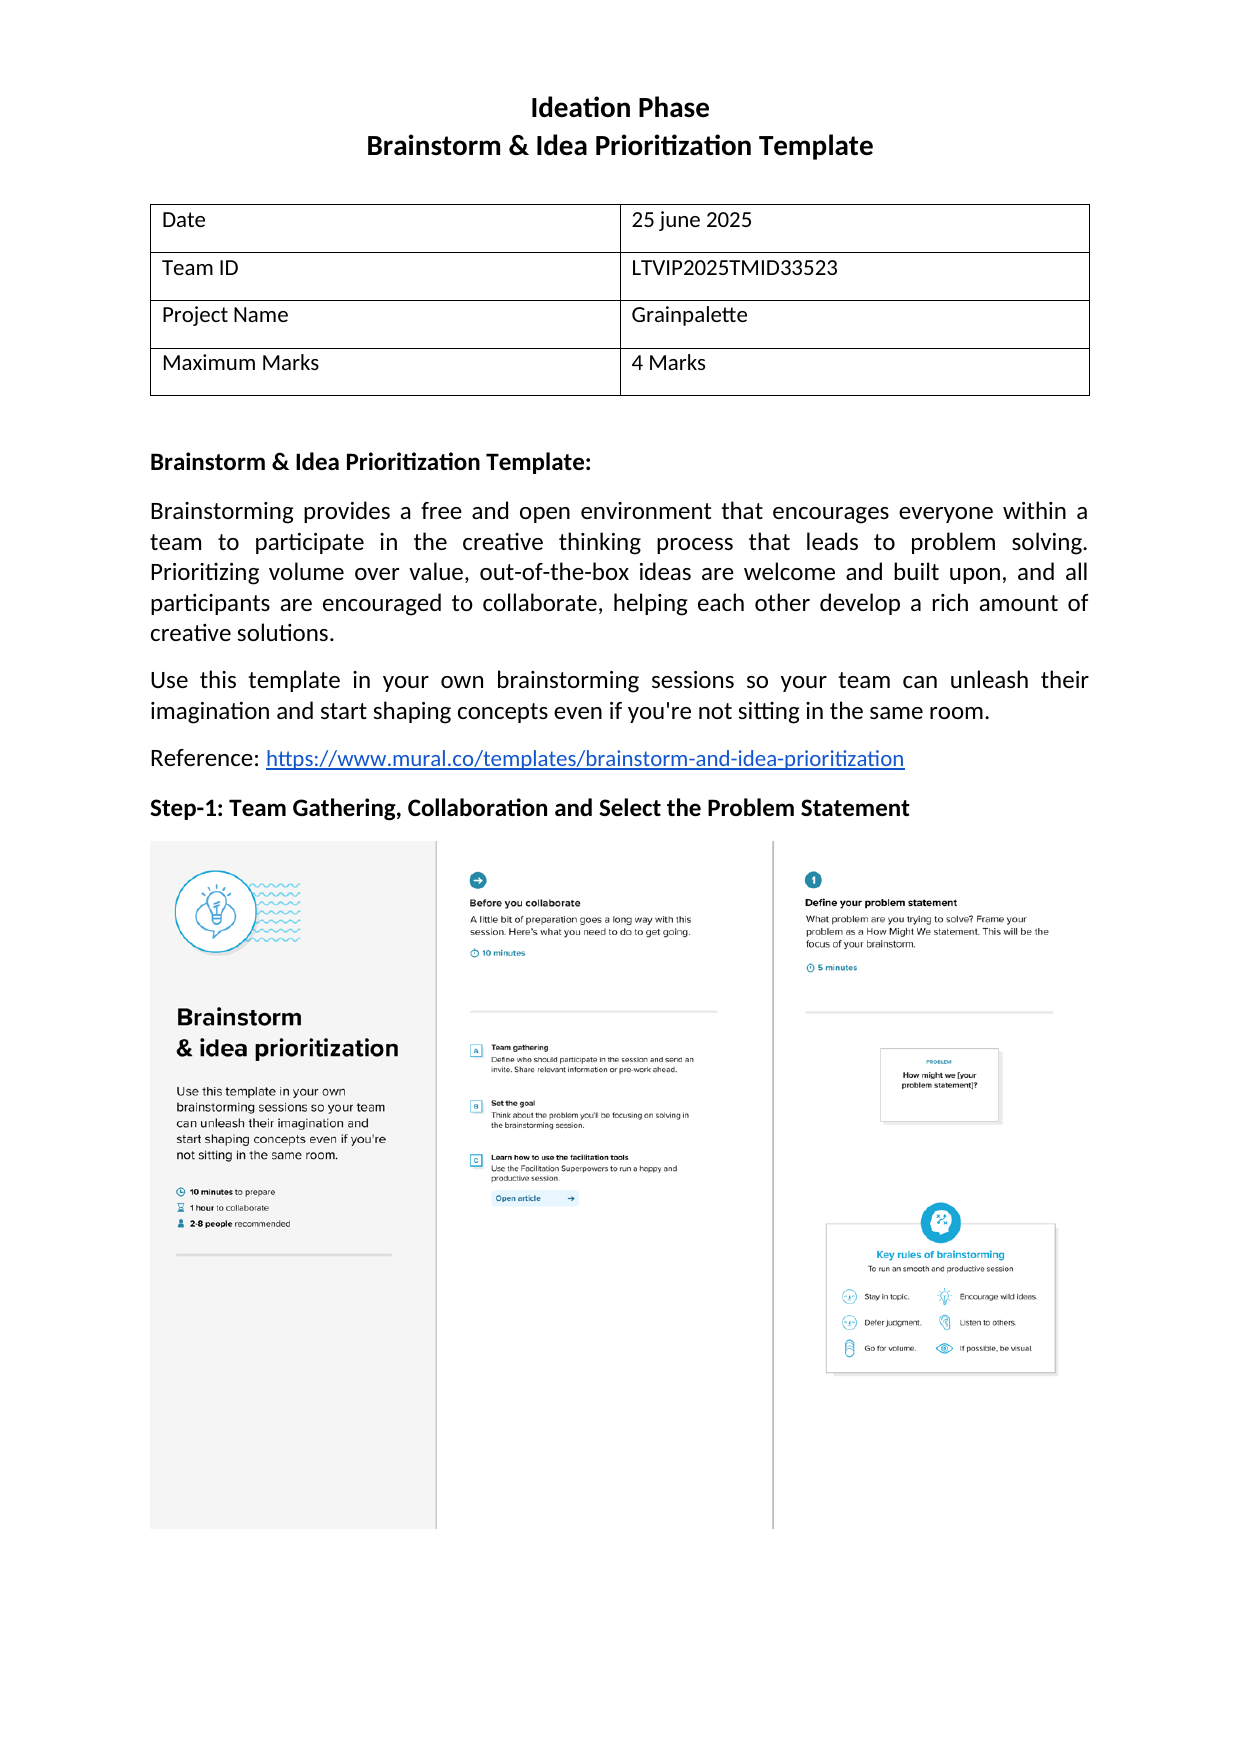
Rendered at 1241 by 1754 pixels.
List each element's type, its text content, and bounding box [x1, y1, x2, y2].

text Brainstorm & Idea Prioritization Template: [150, 446, 1090, 476]
text Reference: https://www.mural.co/templates/brainstorm-and-idea-prioritization [150, 742, 1090, 773]
picture [150, 841, 1091, 1529]
table_cell Project Name [151, 301, 620, 347]
text Brainstorming provides a free and open environment that encourages everyone within a team to participate in the creative thinking process that leads to problem solving. Prioritizing volume over value, out-of-the-box ideas are welcome and built upon, and all participants are encouraged to collaborate, helping each other develop a rich amount of creative solutions. [150, 495, 1090, 648]
text Step-1: Team Gathering, Collaboration and Select the Problem Statement [150, 792, 1090, 822]
text Use this template in your own brainstorming sessions so your team can unleash their imagination and start shaping concepts even if you're not sitting in the same room. [150, 665, 1090, 726]
table_header Date [151, 205, 620, 252]
table_cell Grainpalette [621, 301, 1089, 347]
text Ideation Phase [150, 89, 1090, 124]
text Brainstorm & Idea Prioritization Template [150, 127, 1090, 163]
table_header 25 june 2025 [621, 205, 1089, 252]
table_cell LTVIP2025TMID33523 [621, 253, 1089, 299]
table_cell Maximum Marks [151, 349, 620, 395]
table_cell Team ID [151, 253, 620, 299]
table_cell 4 Marks [621, 349, 1089, 395]
